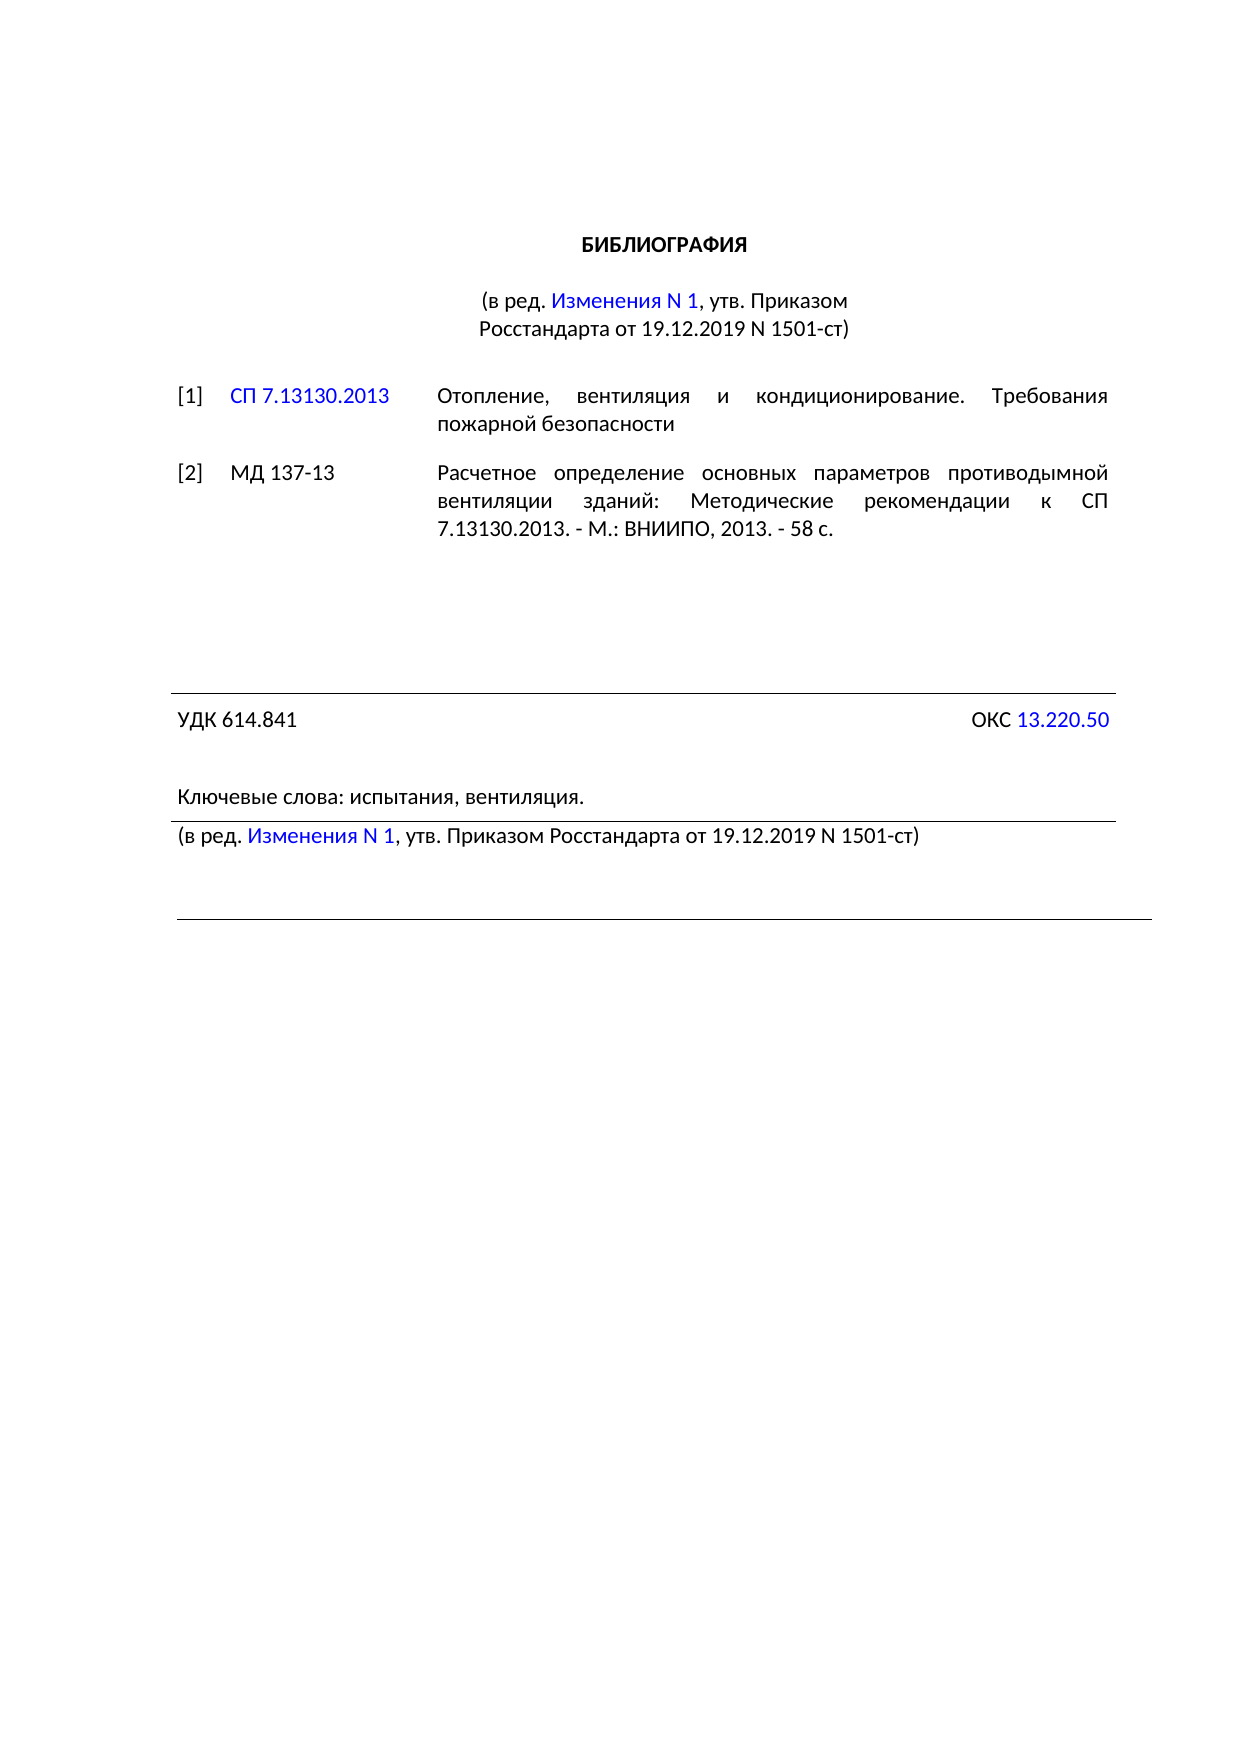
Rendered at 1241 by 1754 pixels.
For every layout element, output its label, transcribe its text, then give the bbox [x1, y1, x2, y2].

table_cell МД 137-13 [224, 448, 431, 553]
table_cell [2] [171, 448, 224, 553]
table_header Отопление, вентиляция и кондиционирование. Требования пожарной безопасности [431, 370, 1116, 448]
text (в ред. Изменения N 1, утв. Приказом [177, 286, 1152, 314]
text (в ред. Изменения N 1, утв. Приказом Росстандарта от 19.12.2019 N 1501-ст) [177, 822, 1152, 850]
table_header УДК 614.841 [171, 694, 572, 771]
table_header ОКС 13.220.50 [572, 694, 1116, 771]
table_header СП 7.13130.2013 [224, 370, 431, 448]
text Росстандарта от 19.12.2019 N 1501-ст) [177, 314, 1152, 342]
table_header [1] [171, 370, 224, 448]
table_cell Расчетное определение основных параметров противодымной вентиляции зданий: Методические рекомендации к СП 7.13130.2013. - М.: ВНИИПО, 2013. - 58 с. [431, 448, 1116, 553]
title БИБЛИОГРАФИЯ [177, 230, 1152, 258]
table_cell Ключевые слова: испытания, вентиляция. [171, 771, 1116, 821]
